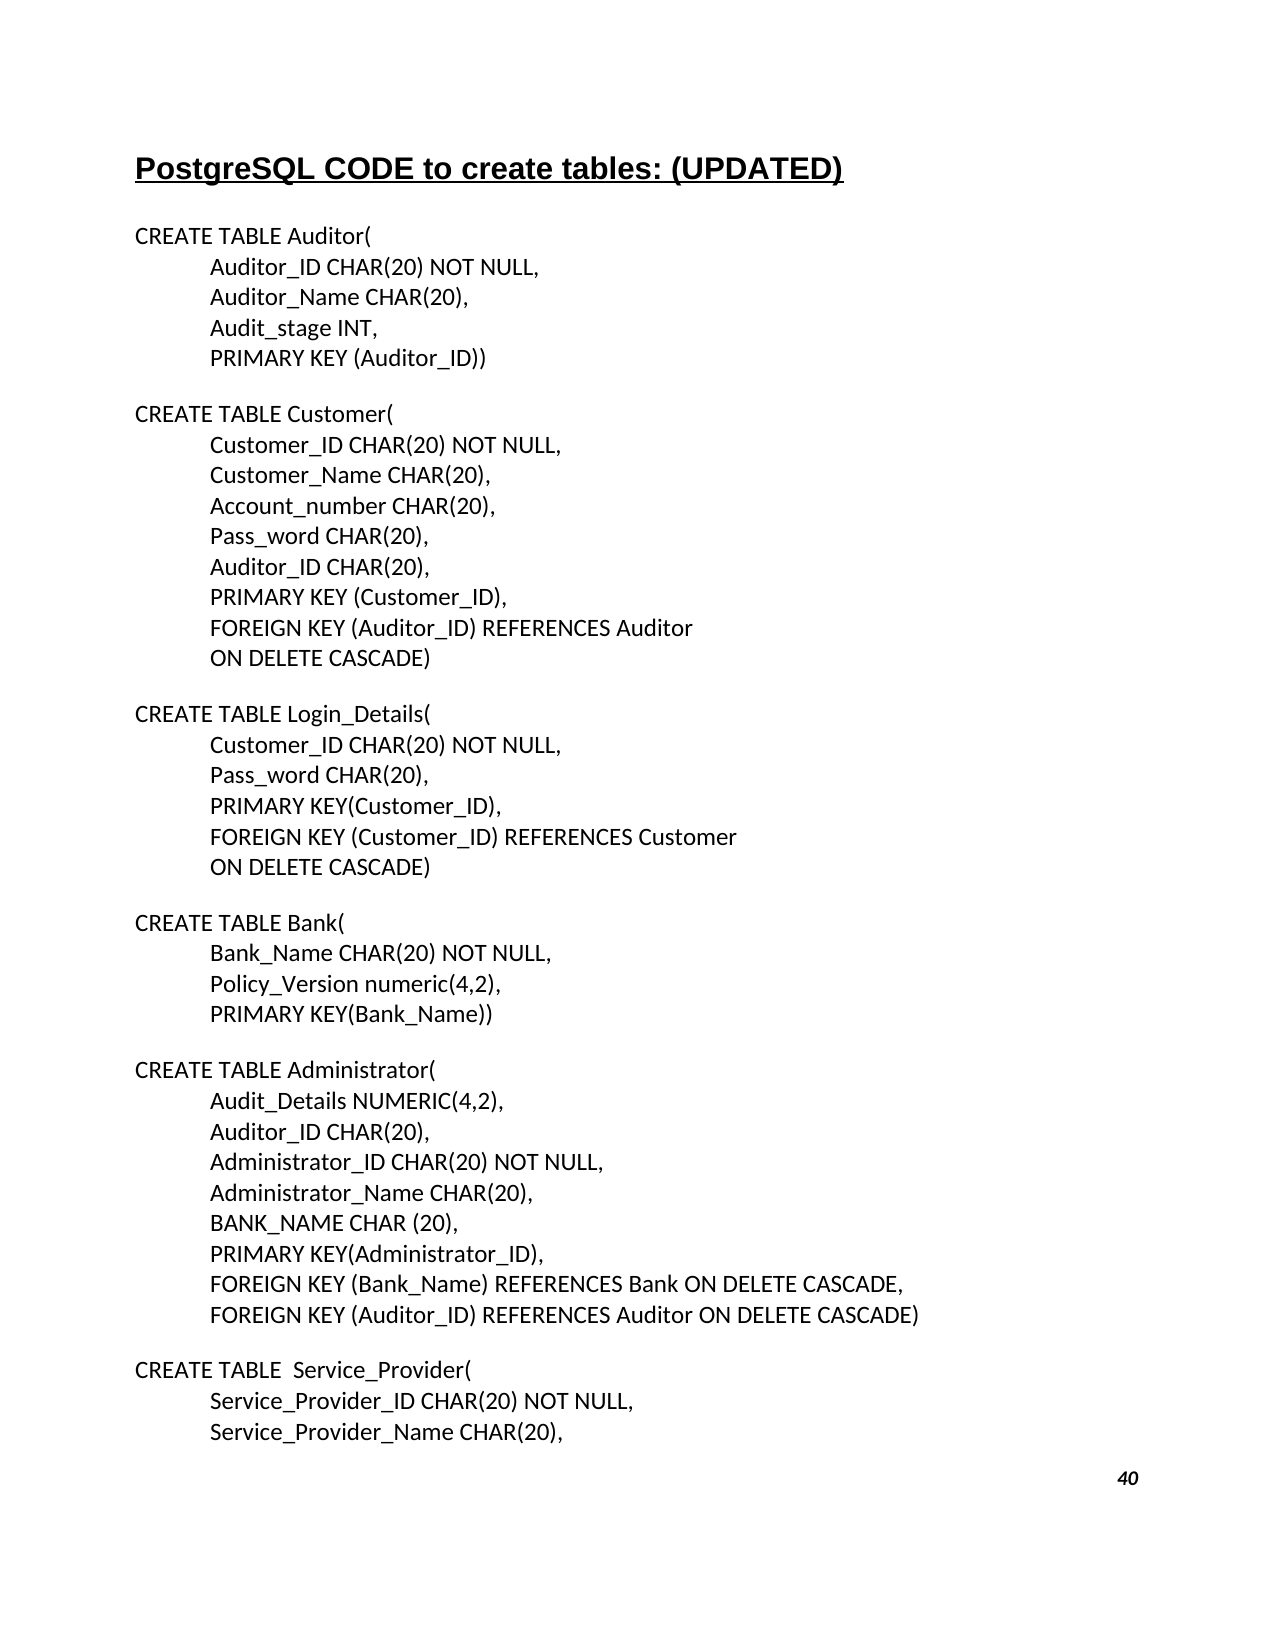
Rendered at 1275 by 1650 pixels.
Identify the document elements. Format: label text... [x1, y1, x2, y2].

text CREATE TABLE Bank( [135, 907, 1140, 938]
text CREATE TABLE Login_Details( [135, 698, 1140, 729]
text ON DELETE CASCADE) [210, 643, 1140, 673]
text Customer_ID CHAR(20) NOT NULL, [135, 429, 1140, 459]
text Auditor_ID CHAR(20), [210, 1116, 1140, 1146]
text Auditor_ID CHAR(20), [135, 551, 1140, 582]
text CREATE TABLE Customer( [135, 398, 1140, 429]
text PRIMARY KEY(Customer_ID), [210, 790, 1140, 821]
text ON DELETE CASCADE) [210, 851, 1140, 882]
text Customer_ID CHAR(20) NOT NULL, [210, 729, 1140, 759]
text Policy_Version numeric(4,2), [210, 968, 1140, 999]
text Customer_Name CHAR(20), [135, 459, 1140, 490]
text CREATE TABLE Auditor( [135, 220, 1140, 251]
text FOREIGN KEY (Customer_ID) REFERENCES Customer [210, 821, 1140, 851]
text FOREIGN KEY (Bank_Name) REFERENCES Bank ON DELETE CASCADE, [210, 1268, 1140, 1299]
text Audit_Details NUMERIC(4,2), [210, 1085, 1140, 1116]
text PRIMARY KEY (Customer_ID), [135, 582, 1140, 612]
text FOREIGN KEY (Auditor_ID) REFERENCES Auditor [135, 612, 1140, 643]
text Pass_word CHAR(20), [135, 521, 1140, 551]
text BANK_NAME CHAR (20), [210, 1207, 1140, 1238]
text Audit_stage INT, [210, 312, 1140, 342]
text PostgreSQL CODE to create tables: (UPDATED) [135, 150, 1140, 186]
text PRIMARY KEY (Auditor_ID)) [210, 342, 1140, 373]
text Pass_word CHAR(20), [210, 759, 1140, 790]
text Administrator_ID CHAR(20) NOT NULL, [210, 1146, 1140, 1177]
text Administrator_Name CHAR(20), [210, 1177, 1140, 1207]
text Service_Provider_ID CHAR(20) NOT NULL, [210, 1385, 1140, 1416]
text Account_number CHAR(20), [135, 490, 1140, 521]
text Auditor_ID CHAR(20) NOT NULL, [210, 251, 1140, 281]
text Auditor_Name CHAR(20), [210, 281, 1140, 312]
text Service_Provider_Name CHAR(20), [210, 1416, 1140, 1446]
text FOREIGN KEY (Auditor_ID) REFERENCES Auditor ON DELETE CASCADE) [135, 1299, 1140, 1329]
text PRIMARY KEY(Administrator_ID), [210, 1238, 1140, 1268]
text PRIMARY KEY(Bank_Name)) [210, 999, 1140, 1029]
text CREATE TABLE Administrator( [135, 1054, 1140, 1085]
text Bank_Name CHAR(20) NOT NULL, [210, 938, 1140, 968]
text CREATE TABLE Service_Provider( [135, 1355, 1140, 1385]
